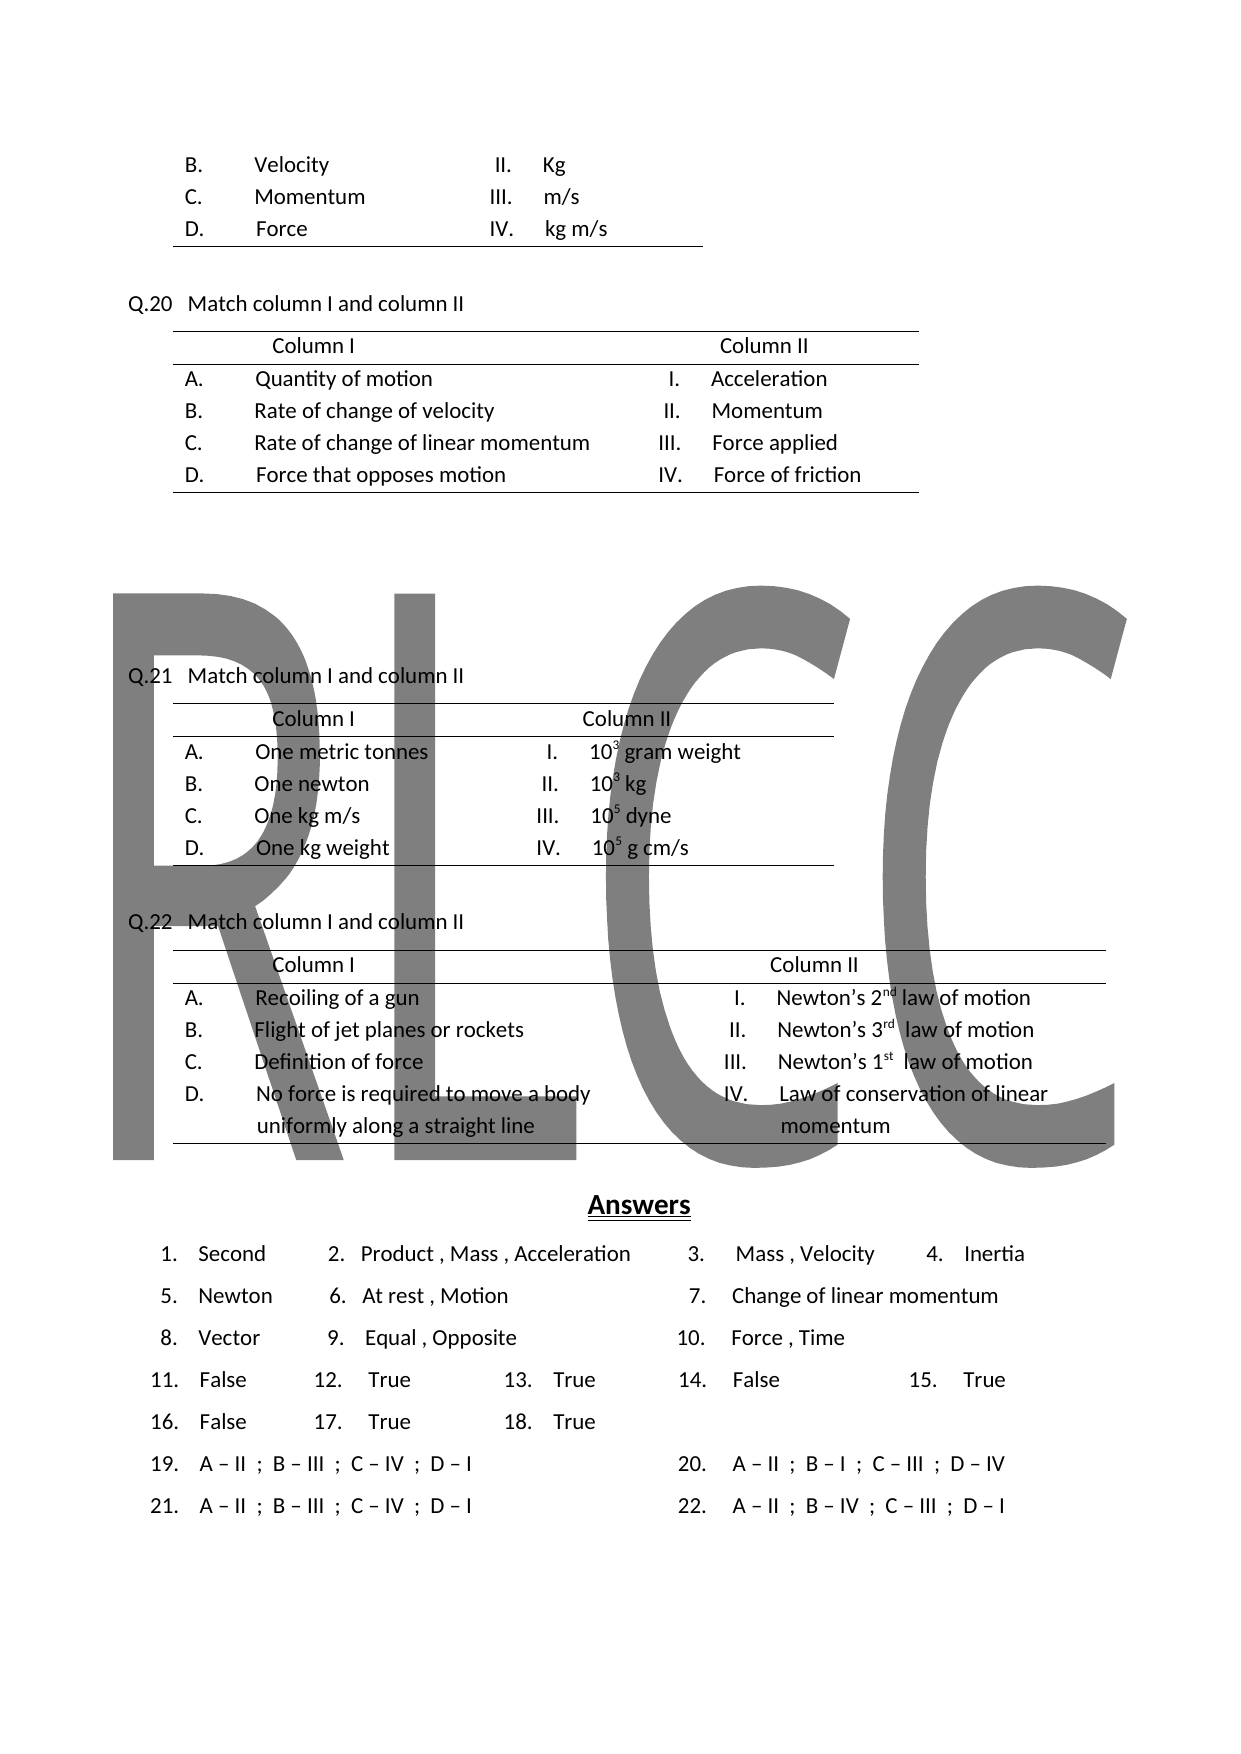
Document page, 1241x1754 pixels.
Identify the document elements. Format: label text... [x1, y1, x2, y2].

table_cell D. Force that opposes motion [173, 460, 647, 492]
table_cell IV. kg m/s [478, 214, 703, 246]
table_header Column II [713, 951, 1106, 982]
list Match column I and column II [150, 907, 1090, 936]
table_header Column II [647, 332, 919, 363]
table_cell II. 103 kg [525, 769, 834, 801]
table_cell I. Acceleration [647, 365, 919, 396]
table_cell D. One kg weight [173, 833, 525, 864]
table_header Column I [173, 332, 647, 363]
table_header Column I [173, 704, 525, 736]
table_cell II. Newton’s 3rd law of motion [713, 1015, 1106, 1047]
table_cell II. Kg [478, 150, 703, 182]
table_cell B. One newton [173, 769, 525, 801]
table_cell C. Momentum [173, 182, 478, 214]
list 16. False 17. True 18. True [150, 1407, 1090, 1436]
list Match column I and column II [150, 289, 1090, 317]
list 21. A – II ; B – III ; C – IV ; D – I 22. A – II ; B – IV ; C – III ; D – I [150, 1491, 1090, 1519]
table_cell C. Definition of force [173, 1047, 712, 1079]
table_cell IV. Law of conservation of linear momentum [713, 1079, 1106, 1143]
table_cell A. One metric tonnes [173, 737, 525, 769]
table_cell III. m/s [478, 182, 703, 214]
table_cell C. One kg m/s [173, 801, 525, 833]
table_header Column II [525, 704, 834, 736]
list Answers [187, 1186, 1090, 1222]
table_cell I. Newton’s 2nd law of motion [713, 984, 1106, 1015]
list Match column I and column II [150, 661, 1090, 689]
table_cell III. 105 dyne [525, 801, 834, 833]
table_cell III. Newton’s 1st law of motion [713, 1047, 1106, 1079]
table_cell B. Rate of change of velocity [173, 396, 647, 428]
table_cell D. No force is required to move a body uniformly along a straight line [173, 1079, 712, 1143]
list 1. Second 2. Product , Mass , Acceleration 3. Mass , Velocity 4. Inertia [150, 1239, 1090, 1268]
table_cell B. Velocity [173, 150, 478, 182]
table_cell I. 103 gram weight [525, 737, 834, 769]
table_cell III. Force applied [647, 428, 919, 460]
list 8. Vector 9. Equal , Opposite 10. Force , Time [150, 1323, 1090, 1352]
table_header Column I [173, 951, 712, 982]
table_cell D. Force [173, 214, 478, 246]
list 19. A – II ; B – III ; C – IV ; D – I 20. A – II ; B – I ; C – III ; D – IV [150, 1449, 1090, 1477]
list 5. Newton 6. At rest , Motion 7. Change of linear momentum [150, 1282, 1090, 1309]
list 11. False 12. True 13. True 14. False 15. True [150, 1366, 1090, 1393]
table_cell IV. 105 g cm/s [525, 833, 834, 864]
table_cell C. Rate of change of linear momentum [173, 428, 647, 460]
table_cell IV. Force of friction [647, 460, 919, 492]
table_cell A. Recoiling of a gun [173, 984, 712, 1015]
table_cell A. Quantity of motion [173, 365, 647, 396]
table_cell II. Momentum [647, 396, 919, 428]
table_cell B. Flight of jet planes or rockets [173, 1015, 712, 1047]
